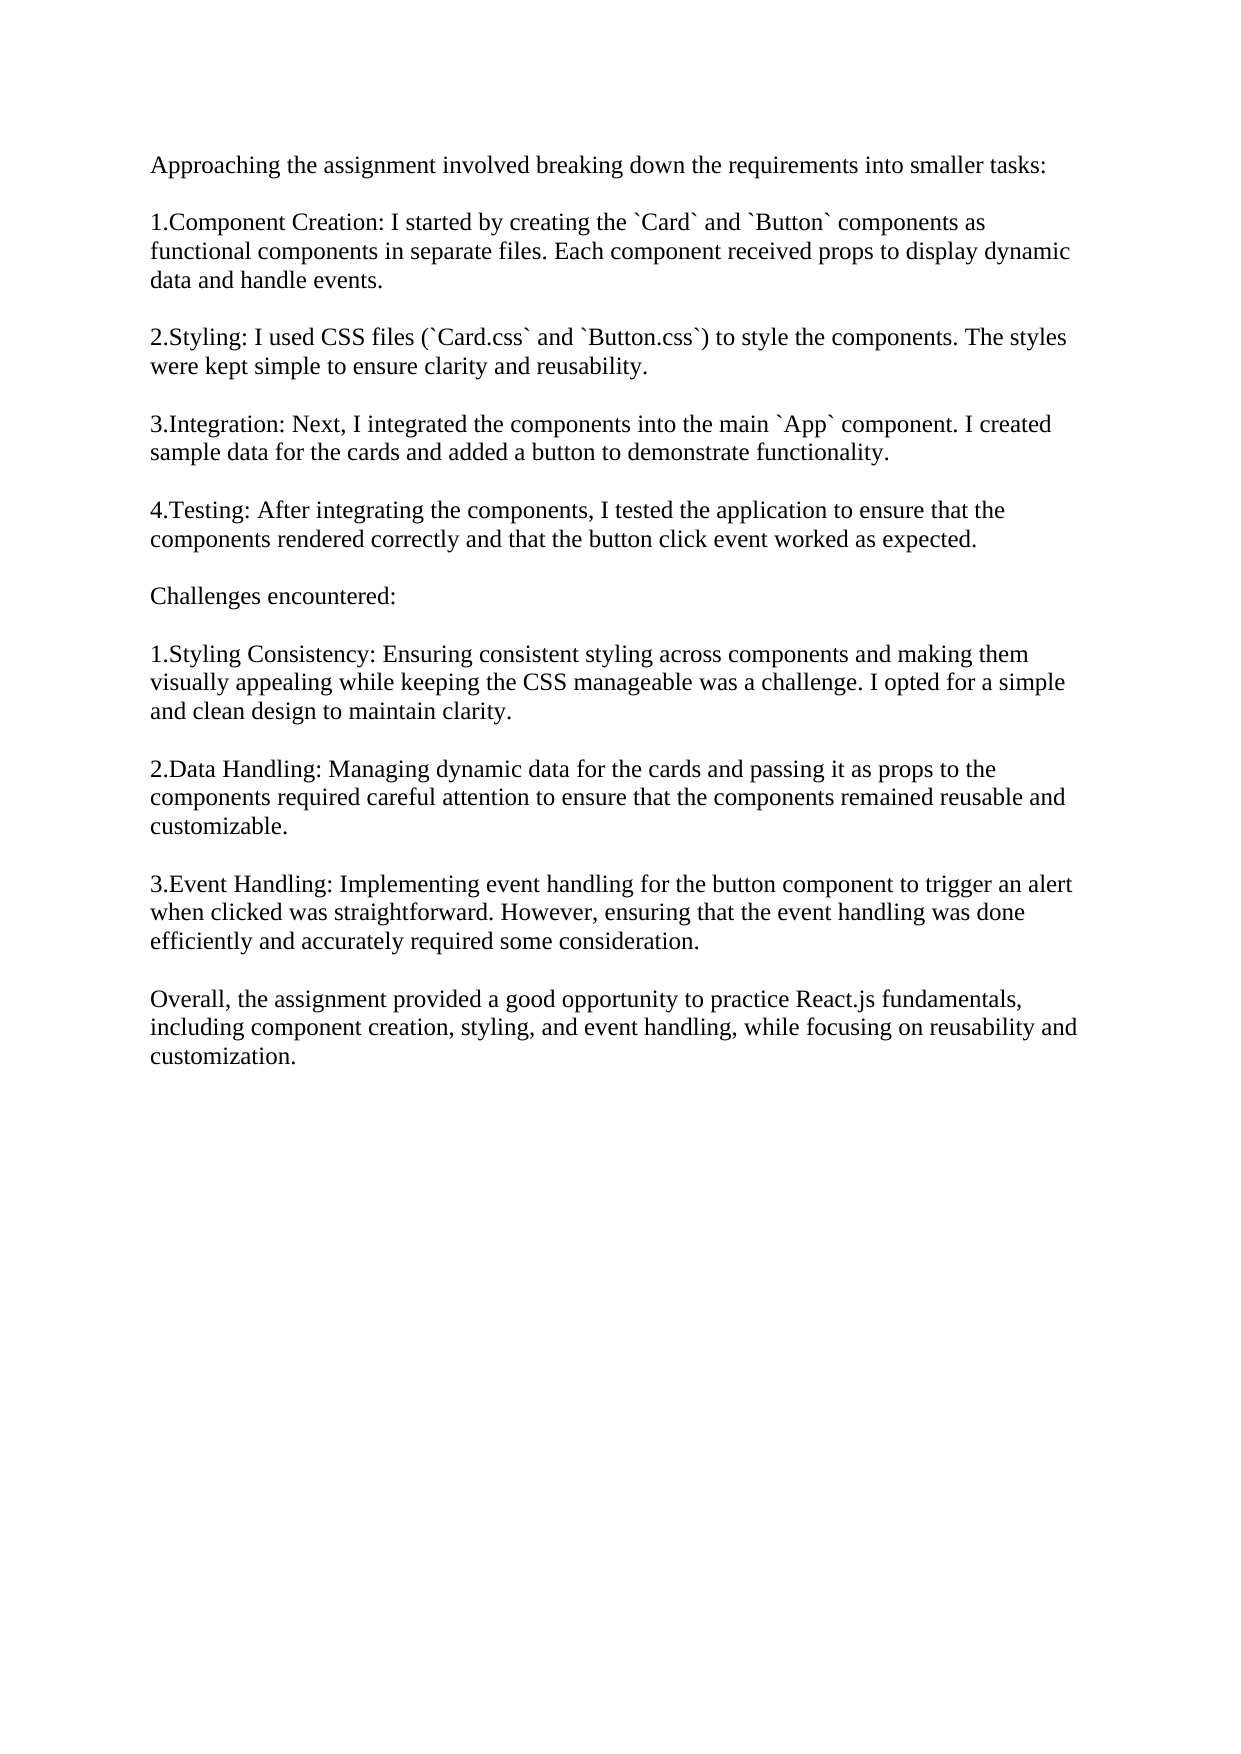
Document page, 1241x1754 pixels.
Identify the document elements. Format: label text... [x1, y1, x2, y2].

text 3.Event Handling: Implementing event handling for the button component to trigger an alert when clicked was straightforward. However, ensuring that the event handling was done efficiently and accurately required some consideration. [150, 869, 1090, 955]
text Challenges encountered: [150, 581, 1090, 610]
text 1.Styling Consistency: Ensuring consistent styling across components and making them visually appealing while keeping the CSS manageable was a challenge. I opted for a simple and clean design to maintain clarity. [150, 639, 1090, 725]
text Overall, the assignment provided a good opportunity to practice React.js fundamentals, including component creation, styling, and event handling, while focusing on reusability and customization. [150, 984, 1090, 1070]
text 2.Data Handling: Managing dynamic data for the cards and passing it as props to the components required careful attention to ensure that the components remained reusable and customizable. [150, 754, 1090, 840]
text Approaching the assignment involved breaking down the requirements into smaller tasks: [150, 150, 1090, 179]
text 2.Styling: I used CSS files (`Card.css` and `Button.css`) to style the components. The styles were kept simple to ensure clarity and reusability. [150, 322, 1090, 380]
text 4.Testing: After integrating the components, I tested the application to ensure that the components rendered correctly and that the button click event worked as expected. [150, 495, 1090, 552]
text 3.Integration: Next, I integrated the components into the main `App` component. I created sample data for the cards and added a button to demonstrate functionality. [150, 409, 1090, 466]
text 1.Component Creation: I started by creating the `Card` and `Button` components as functional components in separate files. Each component received props to display dynamic data and handle events. [150, 207, 1090, 294]
